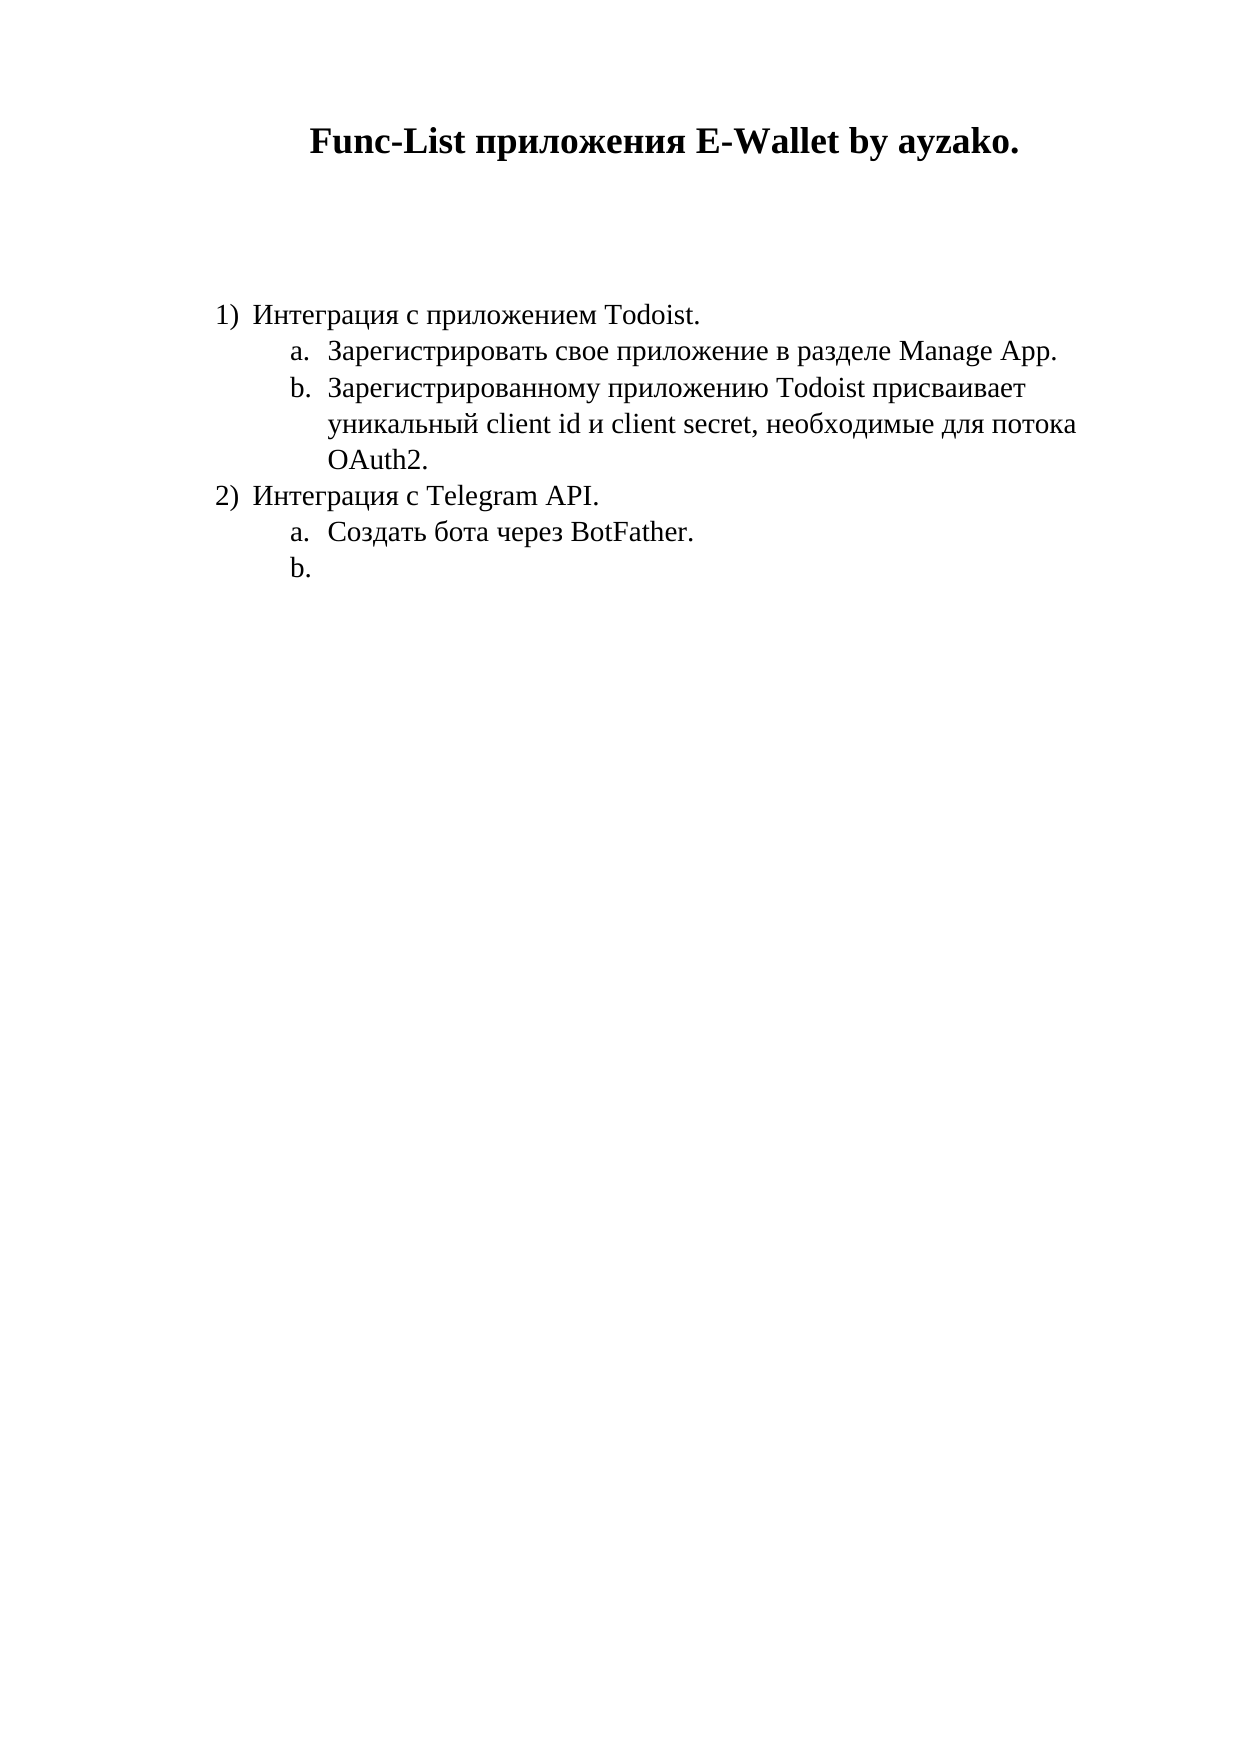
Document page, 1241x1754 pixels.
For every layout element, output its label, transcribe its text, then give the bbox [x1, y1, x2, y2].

list Создать бота через BotFather. [290, 514, 1152, 548]
list Зарегистрированному приложению Todoist присваивает уникальный client id и client secret, необходимые для потока OAuth2. [290, 370, 1152, 476]
list Интеграция с приложением Todoist. [215, 297, 1152, 331]
list Интеграция с Telegram API. [215, 478, 1152, 512]
list Зарегистрировать свое приложение в разделе Manage App. [290, 333, 1152, 367]
text Func-List приложения E-Wallet by ayzako. [177, 118, 1152, 161]
